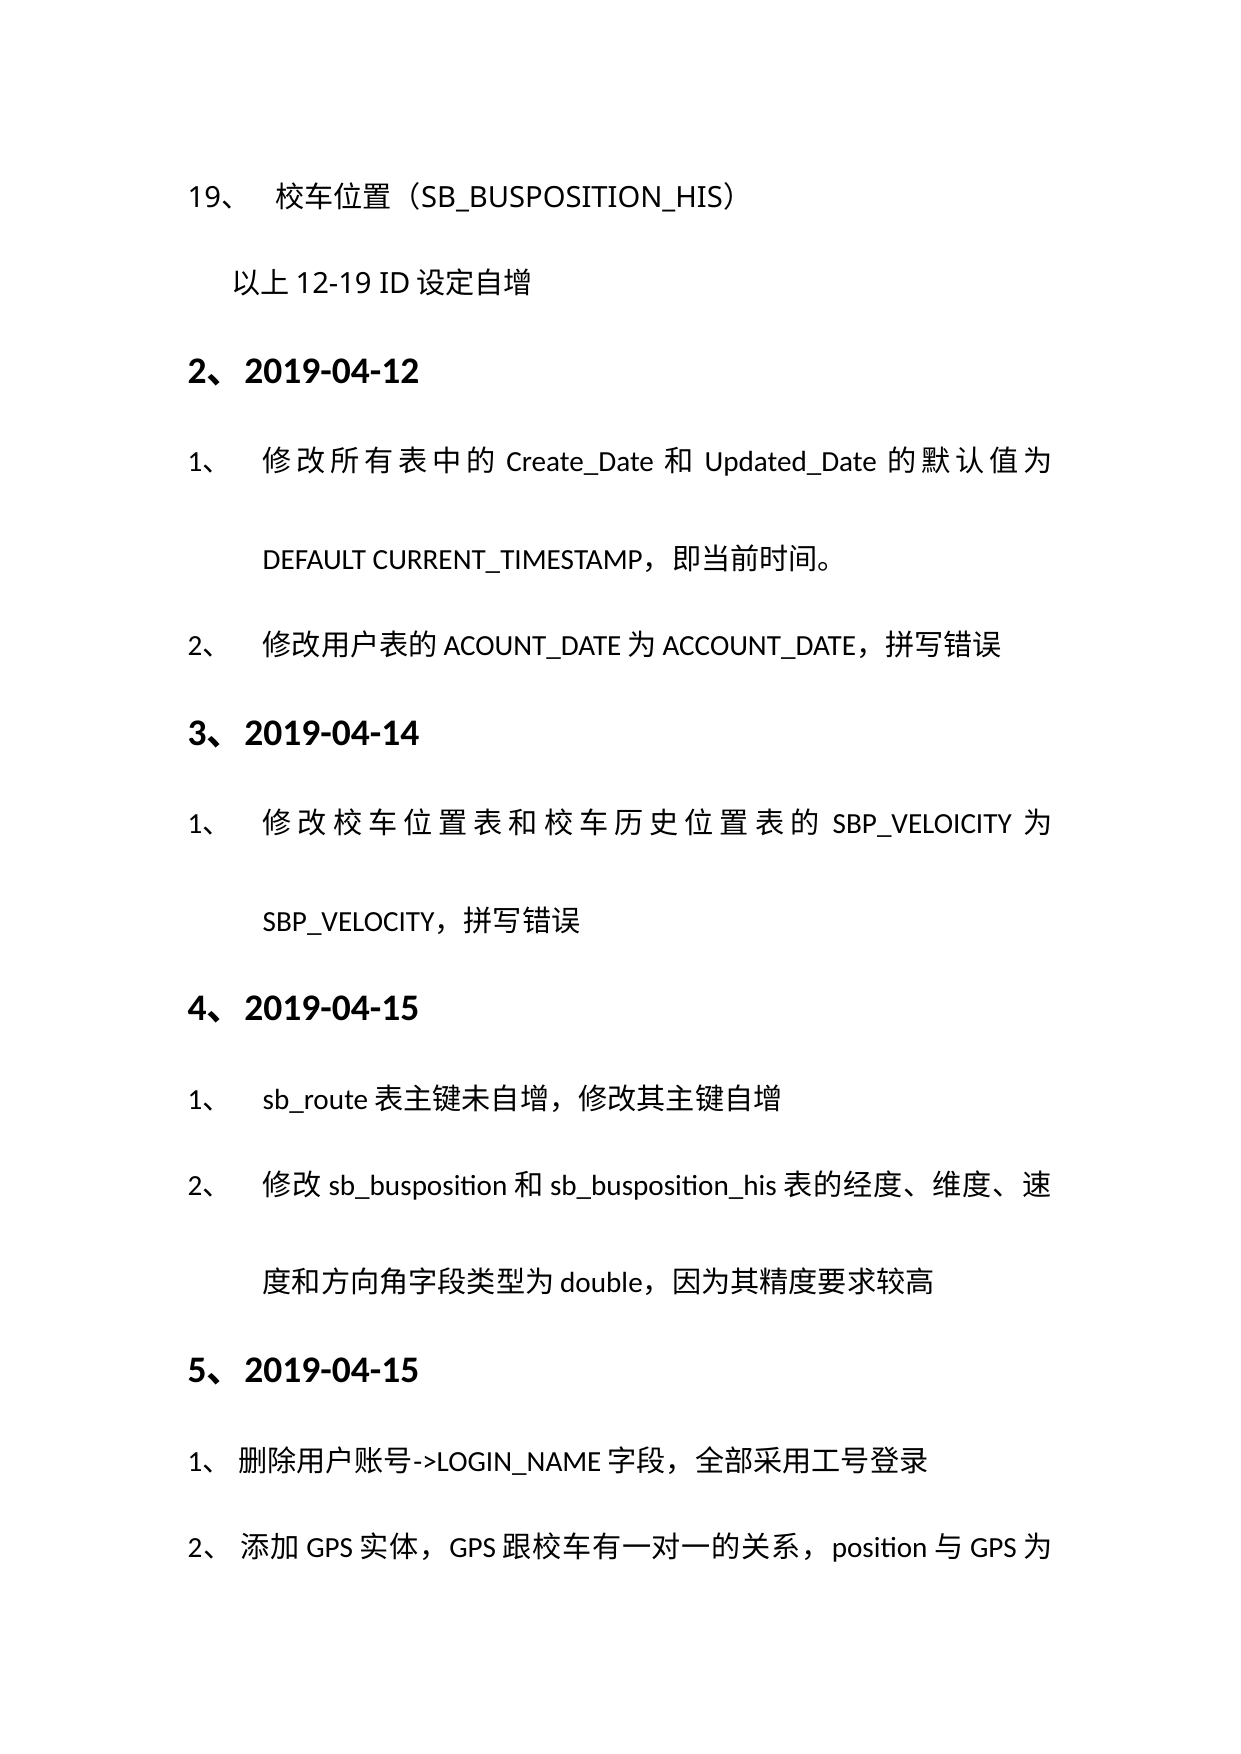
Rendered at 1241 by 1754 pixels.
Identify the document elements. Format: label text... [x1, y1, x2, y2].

list 修改校车位置表和校车历史位置表的SBP_VELOICITY为SBP_VELOCITY，拼写错误 [187, 788, 1053, 951]
list 校车位置（SB_BUSPOSITION_HIS） [187, 162, 1053, 227]
list 修改sb_busposition和sb_busposition_his表的经度、维度、速度和方向角字段类型为double，因为其精度要求较高 [187, 1150, 1053, 1313]
list sb_route表主键未自增，修改其主键自增 [187, 1064, 1053, 1129]
subtitle 4、2019-04-15 [187, 972, 1053, 1037]
subtitle 3、2019-04-14 [187, 696, 1053, 761]
text 以上12-19 ID设定自增 [187, 248, 1053, 313]
subtitle 5、2019-04-15 [187, 1334, 1053, 1399]
subtitle 2、2019-04-12 [187, 334, 1053, 399]
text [187, 1512, 1053, 1577]
list 修改所有表中的Create_Date和Updated_Date的默认值为DEFAULT CURRENT_TIMESTAMP，即当前时间。 [187, 426, 1053, 589]
list 修改用户表的ACOUNT_DATE为ACCOUNT_DATE，拼写错误 [187, 610, 1053, 675]
text 1、 删除用户账号->LOGIN_NAME字段，全部采用工号登录 [187, 1426, 1053, 1491]
